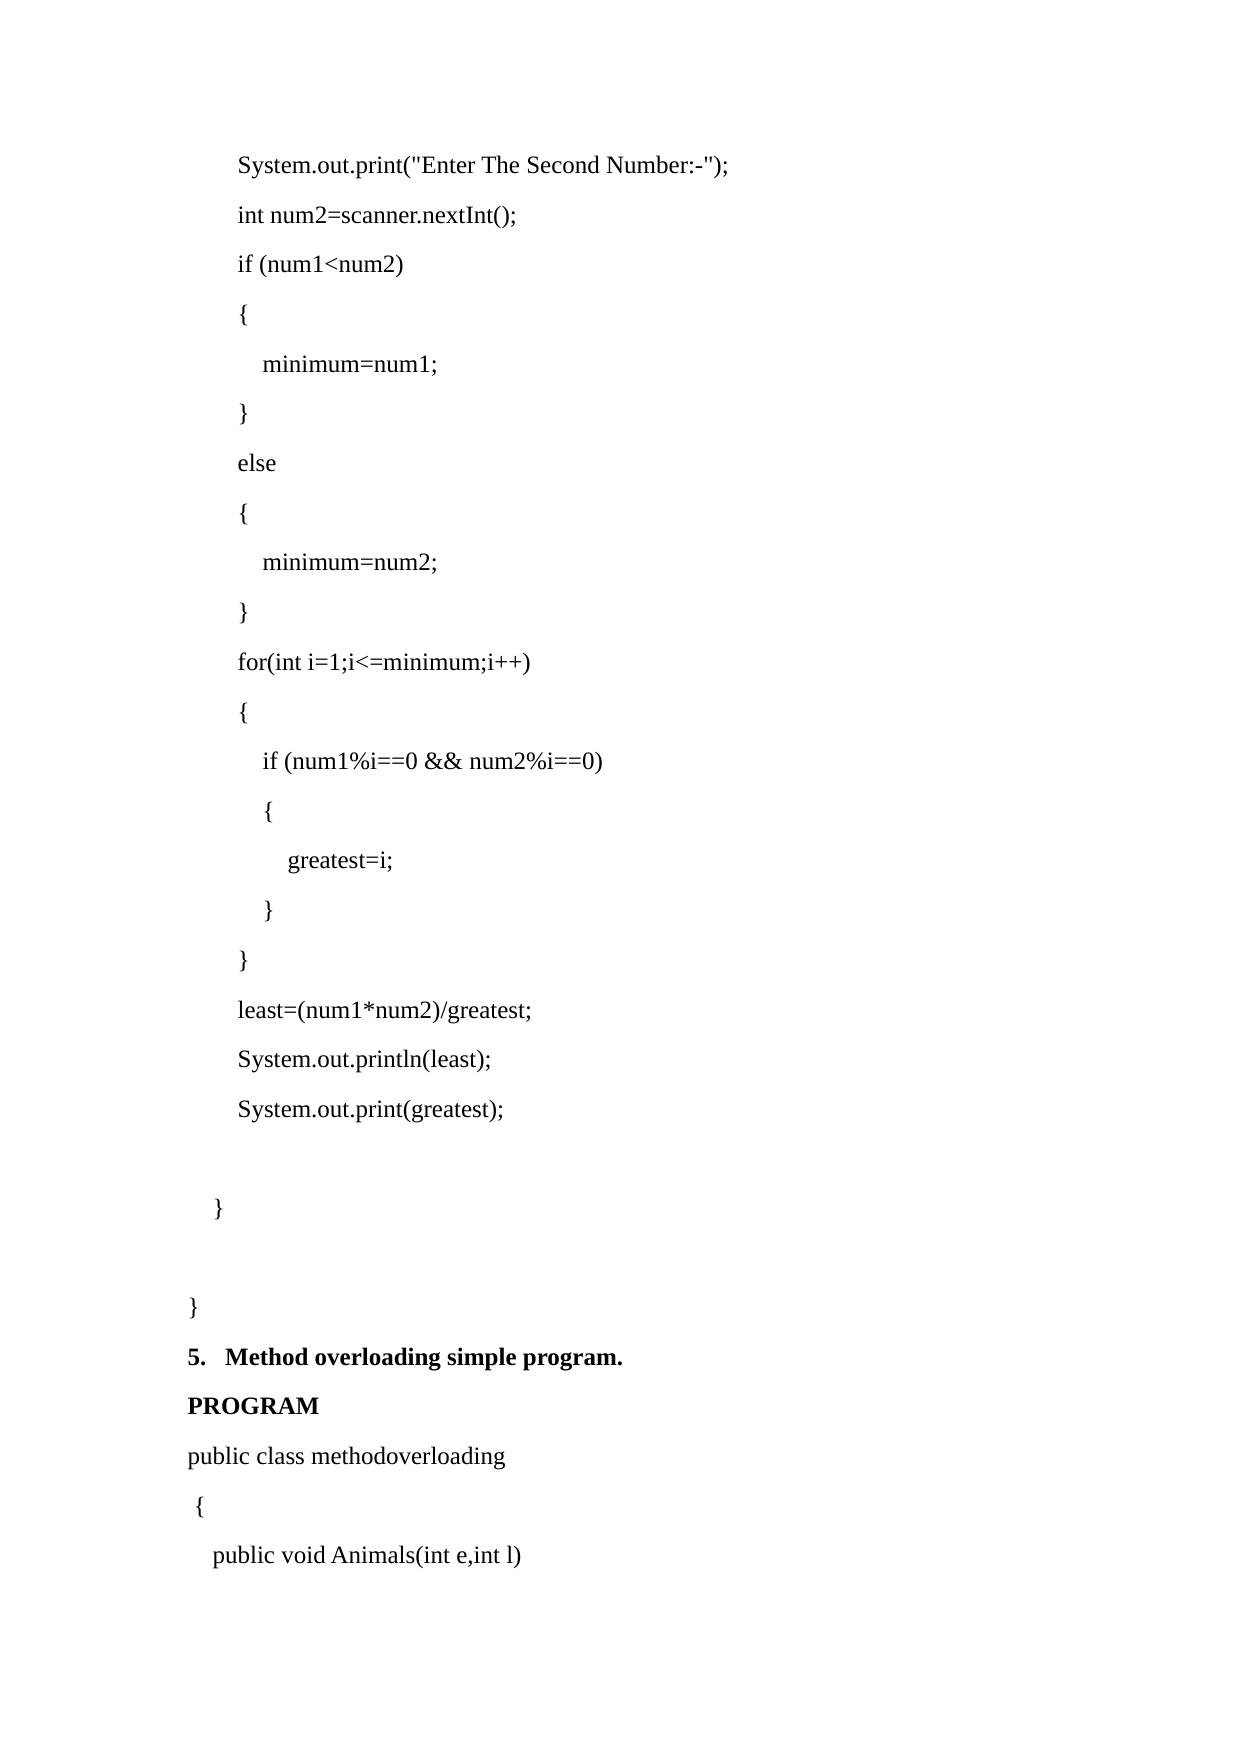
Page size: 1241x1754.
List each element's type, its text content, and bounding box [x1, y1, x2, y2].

text } [187, 597, 1090, 626]
list Method overloading simple program. [187, 1342, 1090, 1370]
text PROGRAM [187, 1391, 1090, 1420]
text System.out.print("Enter The Second Number:-"); [187, 150, 1090, 179]
text } [187, 895, 1090, 924]
text if (num1<num2) [187, 249, 1090, 278]
text { [187, 1491, 1090, 1519]
text public void Animals(int e,int l) [187, 1540, 1090, 1569]
text for(int i=1;i<=minimum;i++) [187, 647, 1090, 676]
text greatest=i; [187, 846, 1090, 874]
text } [187, 945, 1090, 974]
text } [187, 1292, 1090, 1321]
text minimum=num1; [187, 349, 1090, 377]
text { [187, 299, 1090, 328]
text } [187, 398, 1090, 427]
text least=(num1*num2)/greatest; [187, 995, 1090, 1023]
text { [187, 697, 1090, 725]
text } [187, 1193, 1090, 1222]
text if (num1%i==0 && num2%i==0) [187, 746, 1090, 775]
text System.out.print(greatest); [187, 1094, 1090, 1123]
text public class methodoverloading [187, 1441, 1090, 1470]
text System.out.println(least); [187, 1044, 1090, 1073]
text { [187, 498, 1090, 527]
text else [187, 448, 1090, 477]
text { [187, 796, 1090, 825]
text int num2=scanner.nextInt(); [187, 200, 1090, 228]
text minimum=num2; [187, 547, 1090, 576]
